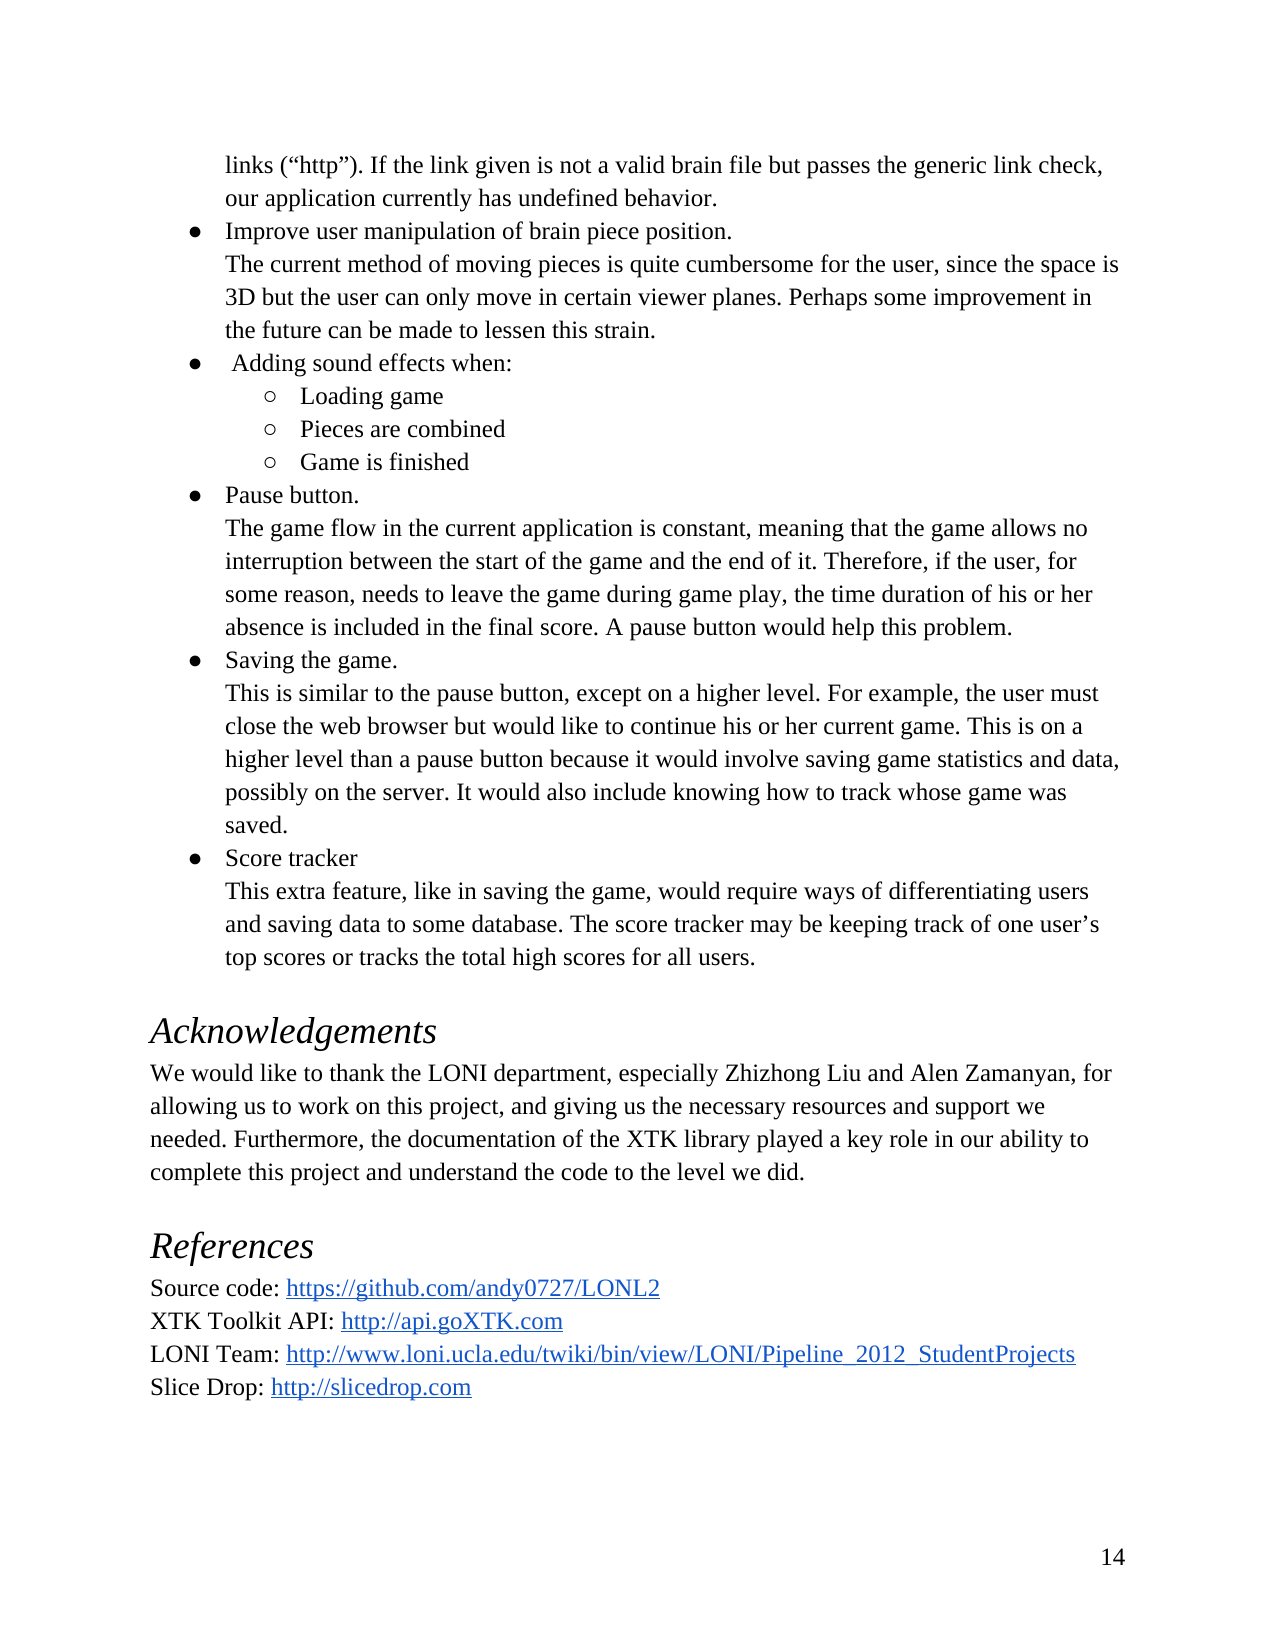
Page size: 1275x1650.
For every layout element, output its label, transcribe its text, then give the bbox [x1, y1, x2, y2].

text We would like to thank the LONI department, especially Zhizhong Liu and Alen Zamanyan, for allowing us to work on this project, and giving us the necessary resources and support we needed. Furthermore, the documentation of the XTK library played a key role in our ability to complete this project and understand the code to the level we did. [150, 1058, 1125, 1186]
text XTK Toolkit API: http://api.goXTK.com [150, 1306, 1125, 1334]
text Slice Drop: http://slicedrop.com [150, 1372, 1125, 1401]
list Score tracker This extra feature, like in saving the game, would require ways of differentiating users and saving data to some database. The score tracker may be keeping track of one user’s top scores or tracks the total high scores for all users. [187, 843, 1125, 971]
list Improve user manipulation of brain piece position. The current method of moving pieces is quite cumbersome for the user, since the space is 3D but the user can only move in certain viewer planes. Perhaps some improvement in the future can be made to lessen this strain. [187, 216, 1125, 344]
text Acknowledgements [150, 1008, 1125, 1052]
list Loading game [262, 381, 1125, 410]
text Source code: https://github.com/andy0727/LONL2 [150, 1273, 1125, 1302]
list Pieces are combined [262, 414, 1125, 443]
list Pause button. The game flow in the current application is constant, meaning that the game allows no interruption between the start of the game and the end of it. Therefore, if the user, for some reason, needs to leave the game during game play, the time duration of his or her absence is included in the final score. A pause button would help this problem. [187, 480, 1125, 641]
list Game is finished [262, 447, 1125, 476]
text References [150, 1223, 1125, 1266]
list Adding sound effects when: [187, 348, 1125, 377]
list Saving the game. This is similar to the pause button, except on a higher level. For example, the user must close the web browser but would like to continue his or her current game. This is on a higher level than a pause button because it would involve saving game statistics and data, possibly on the server. It would also include knowing how to track whose game was saved. [187, 645, 1125, 839]
text LONI Team: http://www.loni.ucla.edu/twiki/bin/view/LONI/Pipeline_2012_StudentProjects [150, 1339, 1125, 1368]
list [187, 150, 1125, 212]
